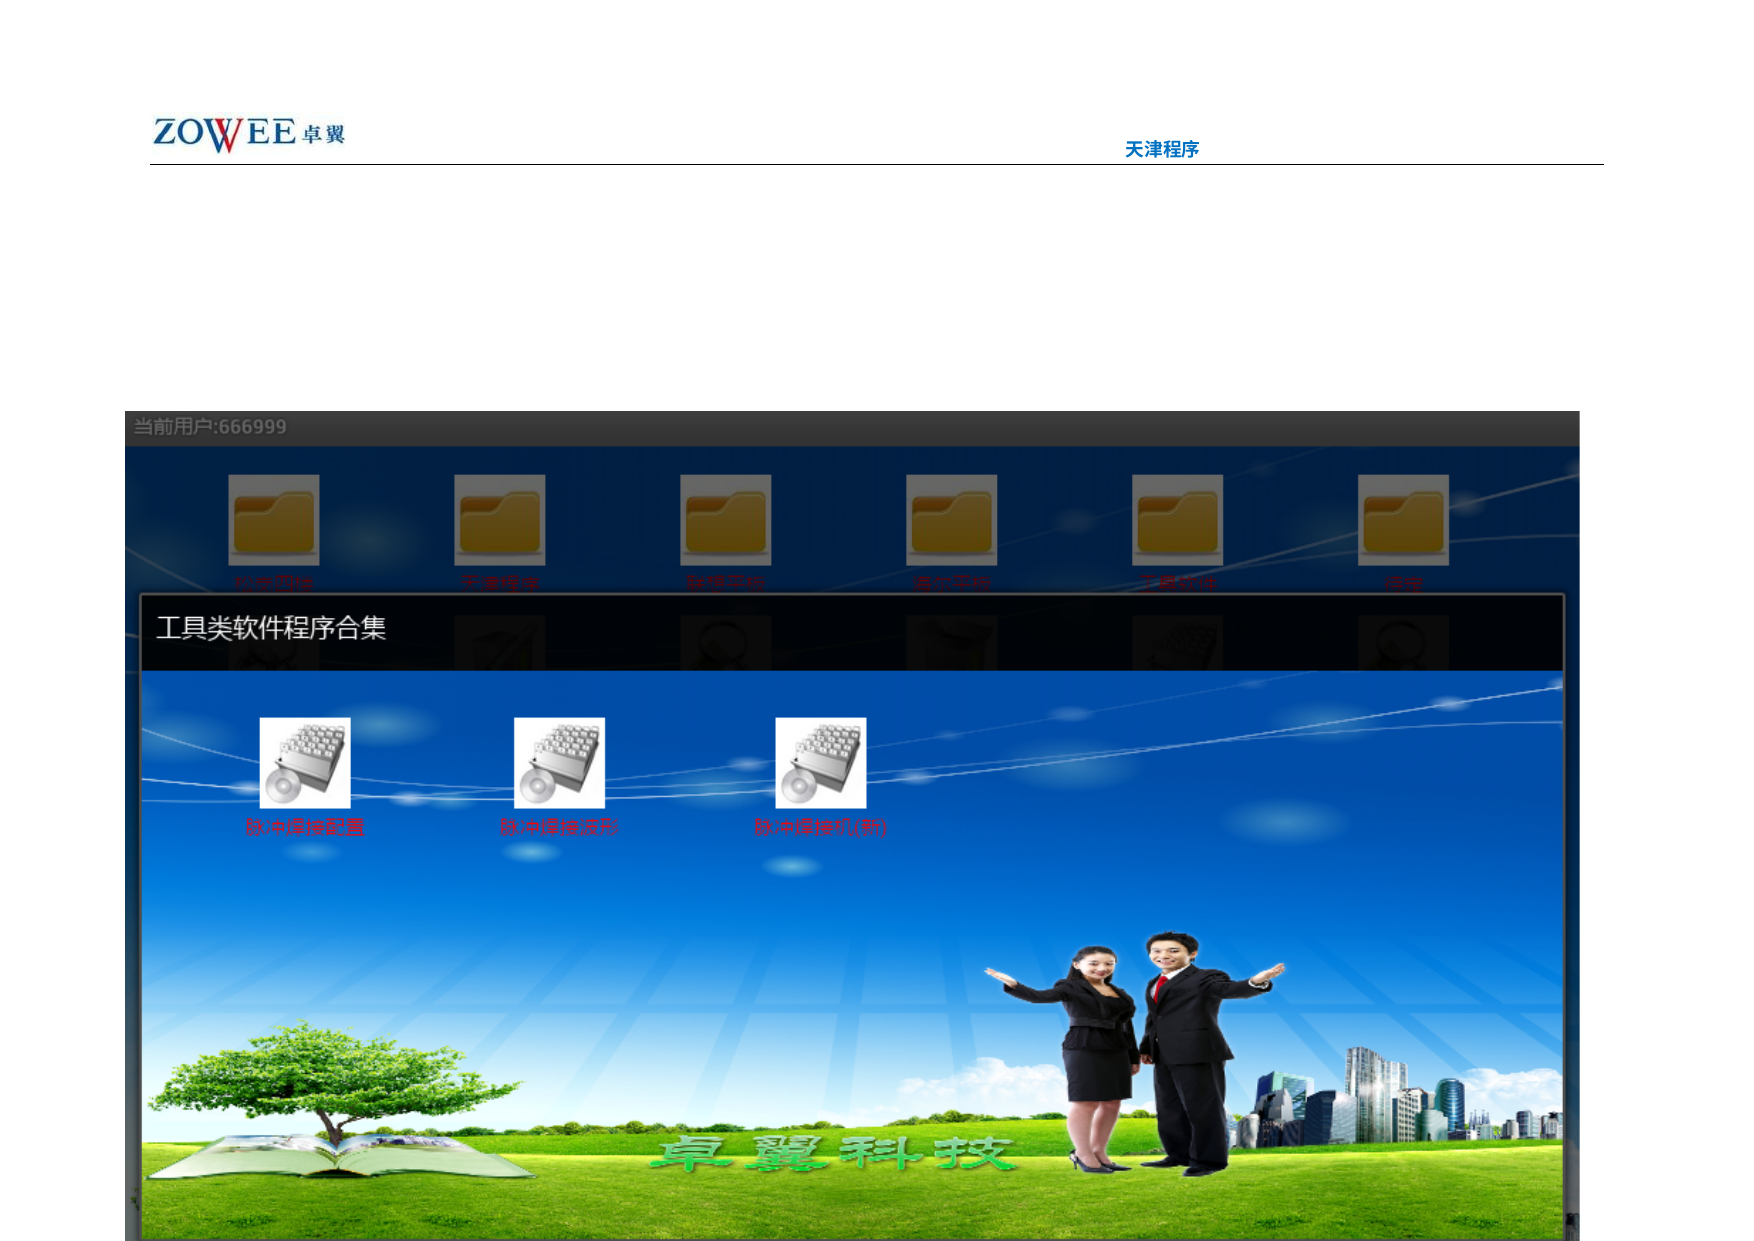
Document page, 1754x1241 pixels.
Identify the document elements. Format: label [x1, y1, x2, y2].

picture [125, 411, 1580, 1241]
picture [151, 112, 346, 155]
